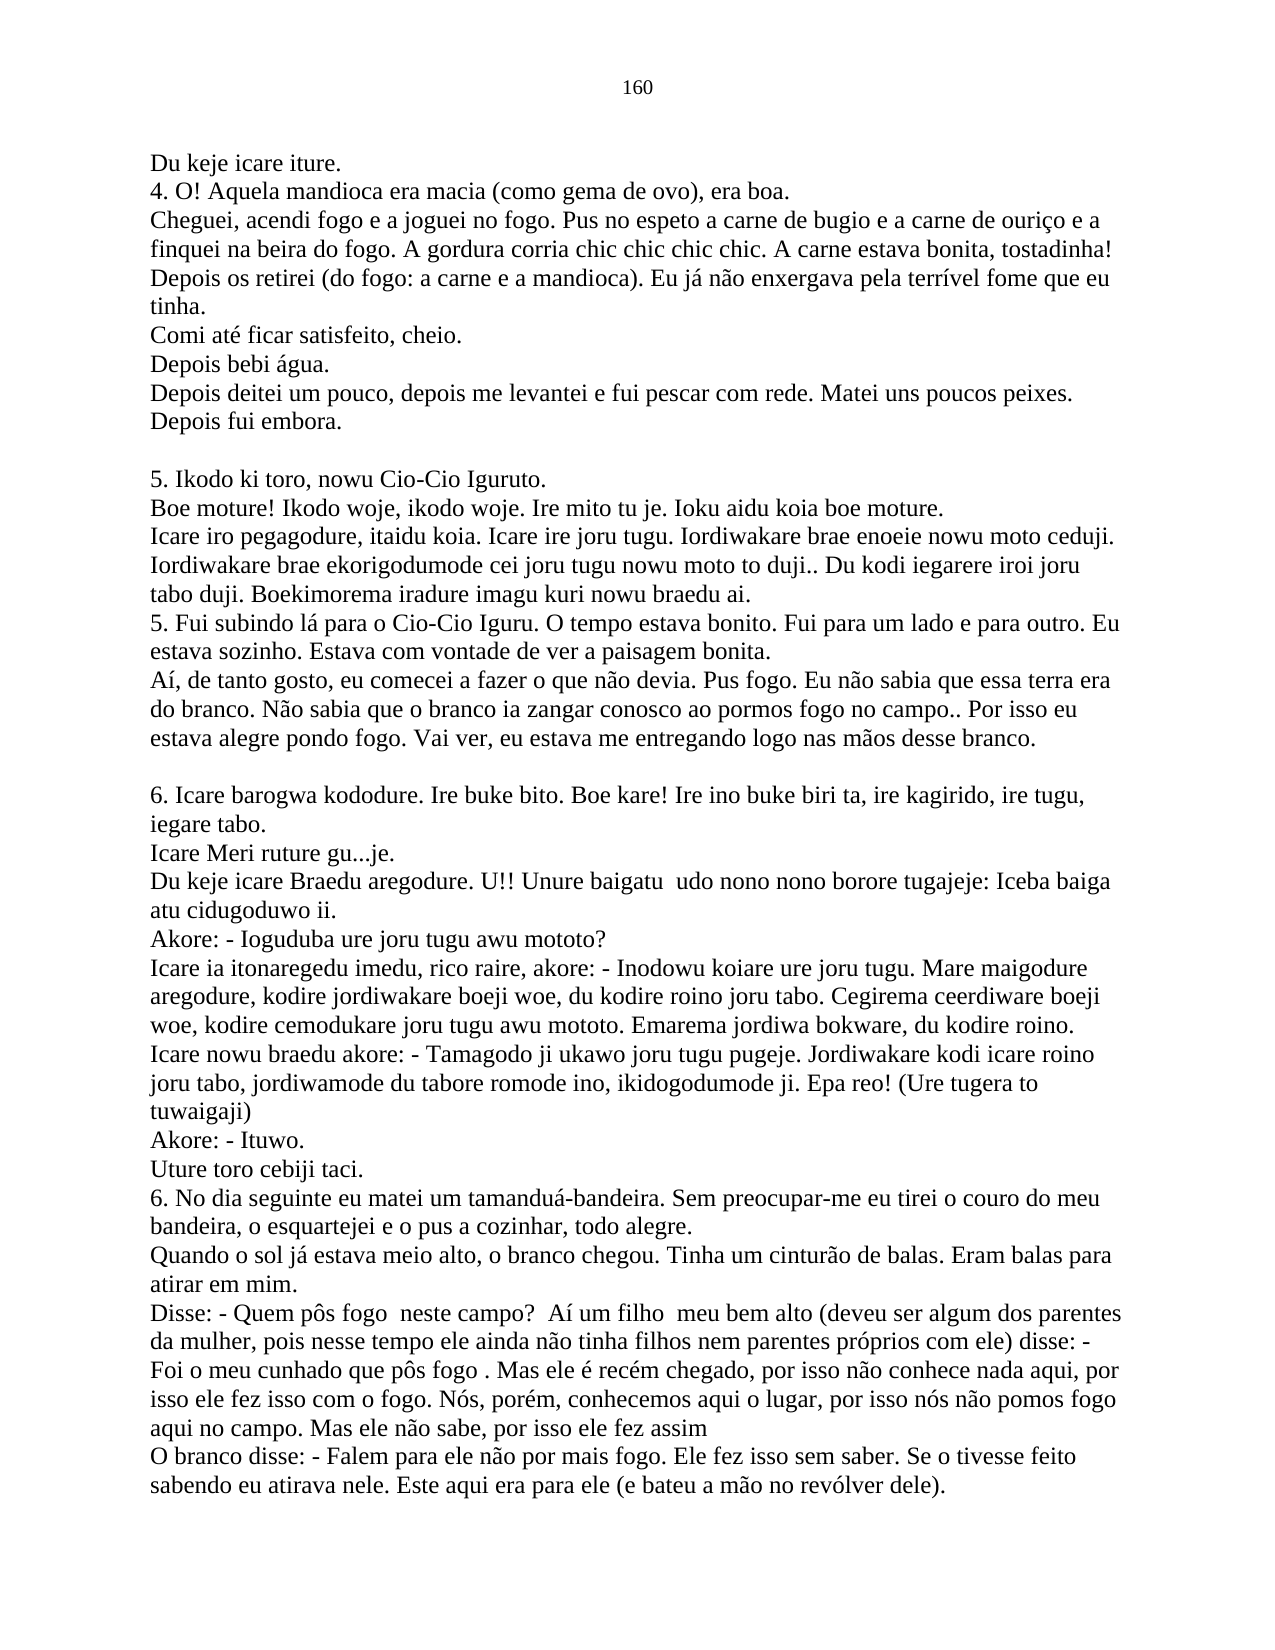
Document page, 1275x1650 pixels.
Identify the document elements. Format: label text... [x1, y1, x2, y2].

text Icare ia itonaregedu imedu, rico raire, akore: - Inodowu koiare ure joru tugu. Mare maigodure aregodure, kodire jordiwakare boeji woe, du kodire roino joru tabo. Cegirema ceerdiware boeji woe, kodire cemodukare joru tugu awu mototo. Emarema jordiwa bokware, du kodire roino. [150, 953, 1125, 1039]
text Quando o sol já estava meio alto, o branco chegou. Tinha um cinturão de balas. Eram balas para atirar em mim. [150, 1240, 1125, 1298]
text Du keje icare iture. [150, 148, 1125, 176]
text Icare iro pegagodure, itaidu koia. Icare ire joru tugu. Iordiwakare brae enoeie nowu moto ceduji. Iordiwakare brae ekorigodumode cei joru tugu nowu moto to duji.. Du kodi iegarere iroi joru tabo duji. Boekimorema iradure imagu kuri nowu braedu ai. [150, 521, 1125, 608]
text Icare Meri ruture gu...je. [150, 838, 1125, 866]
text Akore: - Ioguduba ure joru tugu awu mototo? [150, 924, 1125, 953]
text Disse: - Quem pôs fogo neste campo? Aí um filho meu bem alto (deveu ser algum dos parentes da mulher, pois nesse tempo ele ainda não tinha filhos nem parentes próprios com ele) disse: - Foi o meu cunhado que pôs fogo . Mas ele é recém chegado, por isso não conhece nada aqui, por isso ele fez isso com o fogo. Nós, porém, conhecemos aqui o lugar, por isso nós não pomos fogo aqui no campo. Mas ele não sabe, por isso ele fez assim [150, 1298, 1125, 1441]
text Boe moture! Ikodo woje, ikodo woje. Ire mito tu je. Ioku aidu koia boe moture. [150, 493, 1125, 521]
text Depois bebi água. [150, 349, 1125, 378]
text Depois deitei um pouco, depois me levantei e fui pescar com rede. Matei uns poucos peixes. [150, 378, 1125, 406]
text Icare nowu braedu akore: - Tamagodo ji ukawo joru tugu pugeje. Jordiwakare kodi icare roino joru tabo, jordiwamode du tabore romode ino, ikidogodumode ji. Epa reo! (Ure tugera to tuwaigaji) [150, 1039, 1125, 1125]
text O branco disse: - Falem para ele não por mais fogo. Ele fez isso sem saber. Se o tivesse feito sabendo eu atirava nele. Este aqui era para ele (e bateu a mão no revólver dele). [150, 1441, 1125, 1499]
text Cheguei, acendi fogo e a joguei no fogo. Pus no espeto a carne de bugio e a carne de ouriço e a finquei na beira do fogo. A gordura corria chic chic chic chic. A carne estava bonita, tostadinha! [150, 205, 1125, 263]
text Du keje icare Braedu aregodure. U!! Unure baigatu udo nono nono borore tugajeje: Iceba baiga atu cidugoduwo ii. [150, 866, 1125, 924]
text Akore: - Ituwo. [150, 1125, 1125, 1154]
text Comi até ficar satisfeito, cheio. [150, 320, 1125, 349]
text Depois os retirei (do fogo: a carne e a mandioca). Eu já não enxergava pela terrível fome que eu tinha. [150, 263, 1125, 320]
text Uture toro cebiji taci. [150, 1154, 1125, 1183]
text 5. Ikodo ki toro, nowu Cio-Cio Iguruto. [150, 464, 1125, 493]
text Aí, de tanto gosto, eu comecei a fazer o que não devia. Pus fogo. Eu não sabia que essa terra era do branco. Não sabia que o branco ia zangar conosco ao pormos fogo no campo.. Por isso eu estava alegre pondo fogo. Vai ver, eu estava me entregando logo nas mãos desse branco. [150, 665, 1125, 751]
text 5. Fui subindo lá para o Cio-Cio Iguru. O tempo estava bonito. Fui para um lado e para outro. Eu estava sozinho. Estava com vontade de ver a paisagem bonita. [150, 608, 1125, 665]
text 6. No dia seguinte eu matei um tamanduá-bandeira. Sem preocupar-me eu tirei o couro do meu bandeira, o esquartejei e o pus a cozinhar, todo alegre. [150, 1183, 1125, 1240]
text 4. O! Aquela mandioca era macia (como gema de ovo), era boa. [150, 176, 1125, 205]
text 6. Icare barogwa kododure. Ire buke bito. Boe kare! Ire ino buke biri ta, ire kagirido, ire tugu, iegare tabo. [150, 780, 1125, 838]
text Depois fui embora. [150, 406, 1125, 435]
